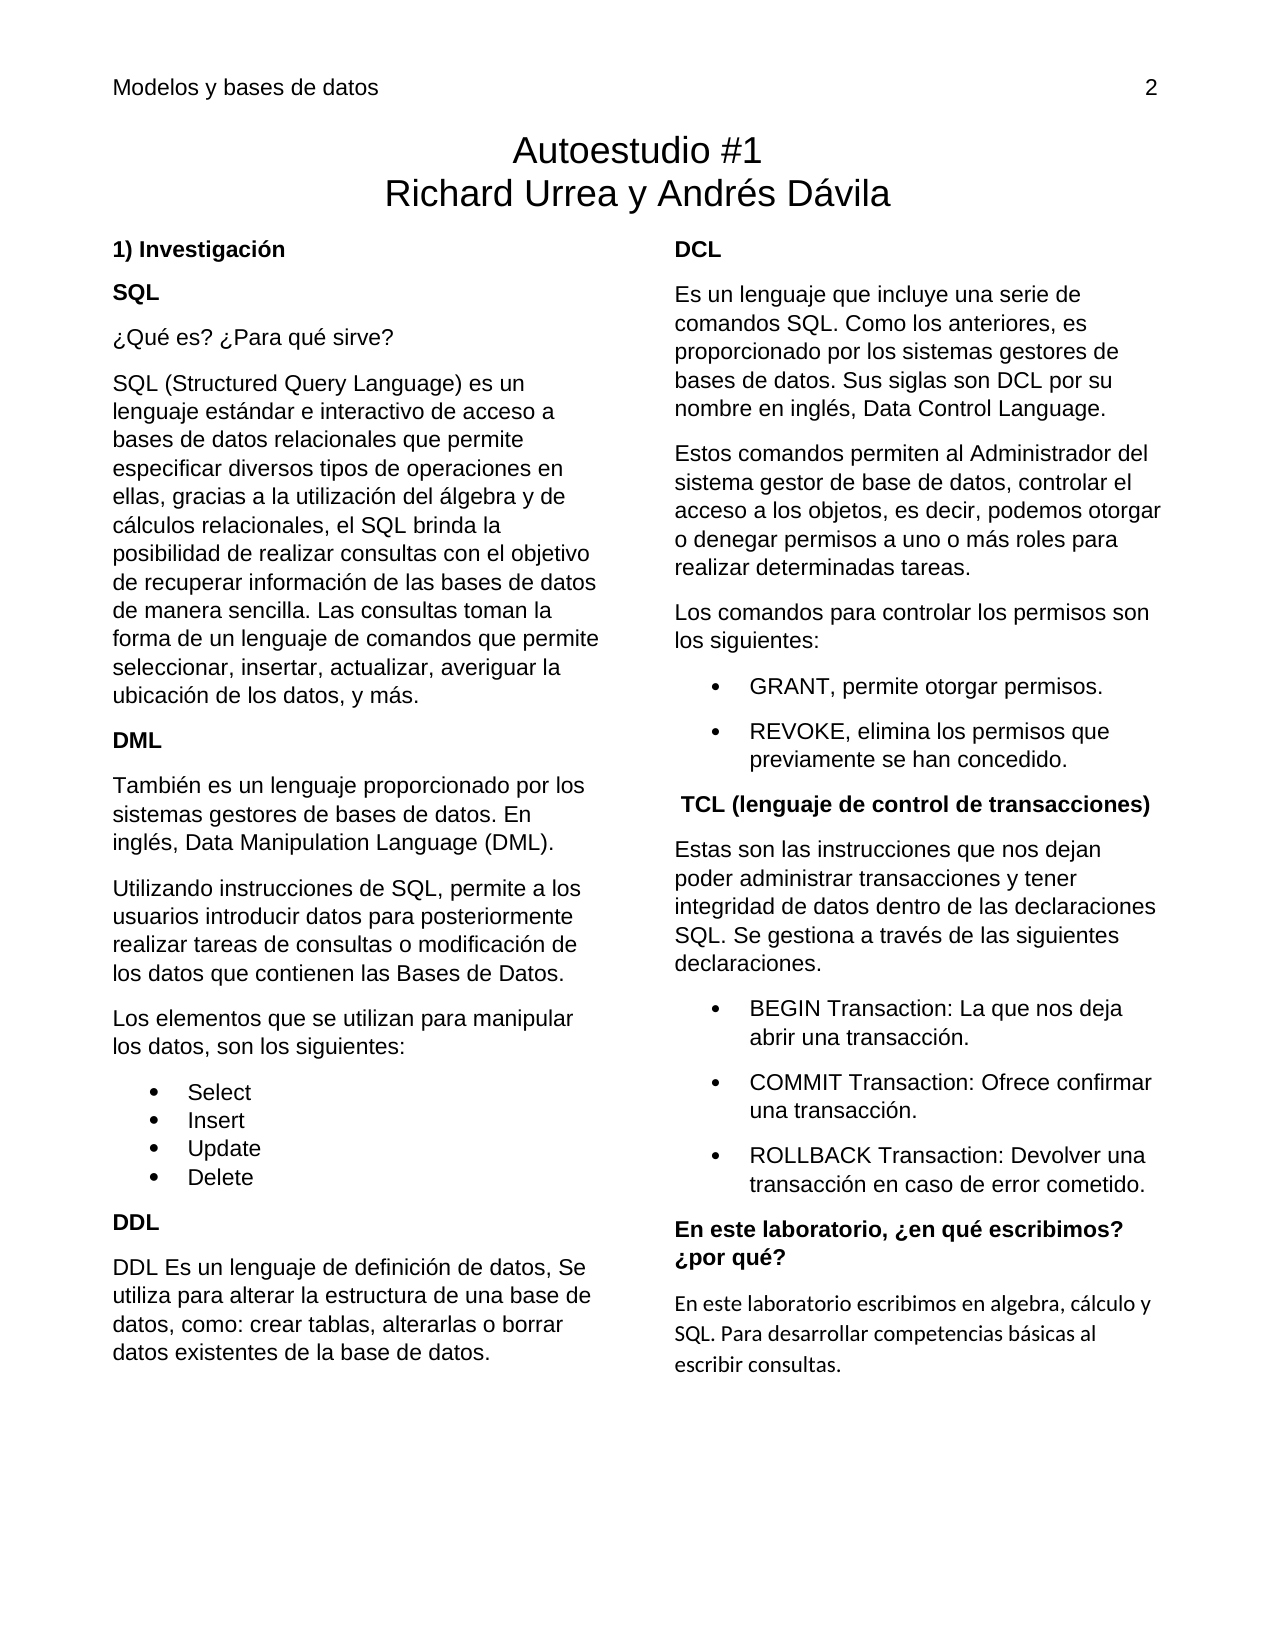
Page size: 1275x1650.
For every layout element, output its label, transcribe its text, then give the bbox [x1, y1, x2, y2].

list BEGIN Transaction: La que nos deja abrir una transacción. [712, 995, 1163, 1050]
text DDL [112, 1209, 601, 1235]
text También es un lenguaje proporcionado por los sistemas gestores de bases de datos. En inglés, Data Manipulation Language (DML). [112, 772, 601, 856]
text TCL (lenguaje de control de transacciones) [674, 791, 1163, 818]
text SQL [112, 279, 601, 306]
text SQL (Structured Query Language) es un lenguaje estándar e interactivo de acceso a bases de datos relacionales que permite especificar diversos tipos de operaciones en ellas, gracias a la utilización del álgebra y de cálculos relacionales, el SQL brinda la posibilidad de realizar consultas con el objetivo de recuperar información de las bases de datos de manera sencilla. Las consultas toman la forma de un lenguaje de comandos que permite seleccionar, insertar, actualizar, averiguar la ubicación de los datos, y más. [112, 369, 601, 709]
text 1) Investigación [112, 236, 601, 263]
text En este laboratorio escribimos en algebra, cálculo y SQL. Para desarrollar competencias básicas al escribir consultas. [674, 1289, 1163, 1378]
list REVOKE, elimina los permisos que previamente se han concedido. [712, 718, 1163, 772]
text DML [112, 727, 601, 754]
text En este laboratorio, ¿en qué escribimos? ¿por qué? [674, 1216, 1163, 1271]
text ¿Qué es? ¿Para qué sirve? [112, 324, 601, 351]
text Los comandos para controlar los permisos son los siguientes: [674, 599, 1163, 654]
list Delete [150, 1164, 601, 1190]
text DDL Es un lenguaje de definición de datos, Se utiliza para alterar la estructura de una base de datos, como: crear tablas, alterarlas o borrar datos existentes de la base de datos. [112, 1254, 601, 1366]
list Insert [150, 1107, 601, 1133]
text Estas son las instrucciones que nos dejan poder administrar transacciones y tener integridad de datos dentro de las declaraciones SQL. Se gestiona a través de las siguientes declaraciones. [674, 836, 1163, 976]
list ROLLBACK Transaction: Devolver una transacción en caso de error cometido. [712, 1142, 1163, 1197]
list Select [150, 1078, 601, 1105]
text Estos comandos permiten al Administrador del sistema gestor de base de datos, controlar el acceso a los objetos, es decir, podemos otorgar o denegar permisos a uno o más roles para realizar determinadas tareas. [674, 440, 1163, 580]
text Es un lenguaje que incluye una serie de comandos SQL. Como los anteriores, es proporcionado por los sistemas gestores de bases de datos. Sus siglas son DCL por su nombre en inglés, Data Control Language. [674, 281, 1163, 421]
list Update [150, 1135, 601, 1162]
text DCL [674, 236, 1163, 263]
text Los elementos que se utilizan para manipular los datos, son los siguientes: [112, 1005, 601, 1060]
text Utilizando instrucciones de SQL, permite a los usuarios introducir datos para posteriormente realizar tareas de consultas o modificación de los datos que contienen las Bases de Datos. [112, 874, 601, 986]
list GRANT, permite otorgar permisos. [712, 673, 1163, 699]
list COMMIT Transaction: Ofrece confirmar una transacción. [712, 1069, 1163, 1123]
